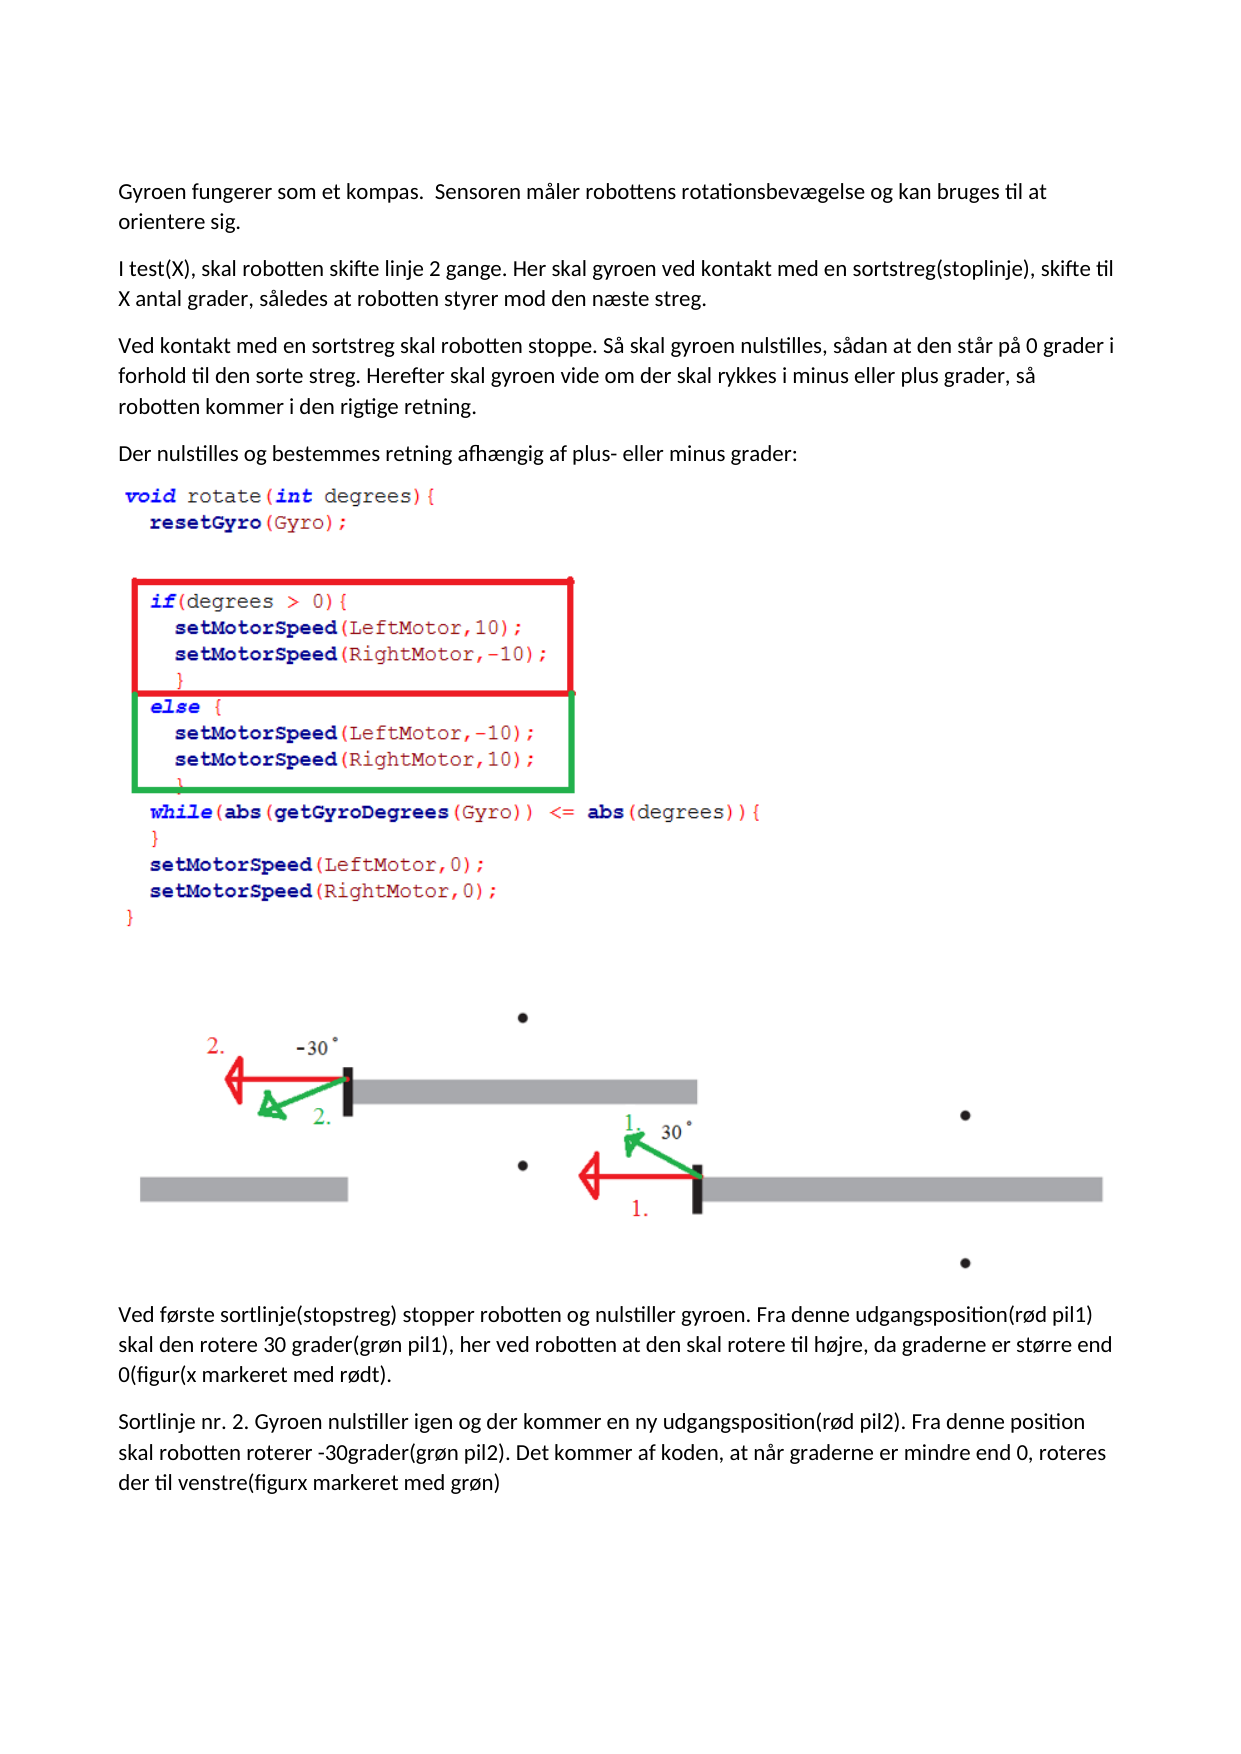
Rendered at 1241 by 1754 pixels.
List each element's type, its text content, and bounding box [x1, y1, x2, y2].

picture [118, 485, 770, 940]
text I test(X), skal robotten skifte linje 2 gange. Her skal gyroen ved kontakt med en sortstreg(stoplinje), skifte til X antal grader, således at robotten styrer mod den næste streg. [118, 254, 1122, 312]
text Ved første sortlinje(stopstreg) stopper robotten og nulstiller gyroen. Fra denne udgangsposition(rød pil1) skal den rotere 30 grader(grøn pil1), her ved robotten at den skal rotere til højre, da graderne er større end 0(figur(x markeret med rødt). [118, 1300, 1122, 1388]
text Gyroen fungerer som et kompas. Sensoren måler robottens rotationsbevægelse og kan bruges til at orientere sig. [118, 177, 1122, 235]
picture [118, 1005, 1122, 1282]
text Sortlinje nr. 2. Gyroen nulstiller igen og der kommer en ny udgangsposition(rød pil2). Fra denne position skal robotten roterer -30grader(grøn pil2). Det kommer af koden, at når graderne er mindre end 0, roteres der til venstre(figurx markeret med grøn) [118, 1407, 1122, 1496]
text Ved kontakt med en sortstreg skal robotten stoppe. Så skal gyroen nulstilles, sådan at den står på 0 grader i forhold til den sorte streg. Herefter skal gyroen vide om der skal rykkes i minus eller plus grader, så robotten kommer i den rigtige retning. [118, 331, 1122, 420]
text Der nulstilles og bestemmes retning afhængig af plus- eller minus grader: [118, 439, 1122, 467]
